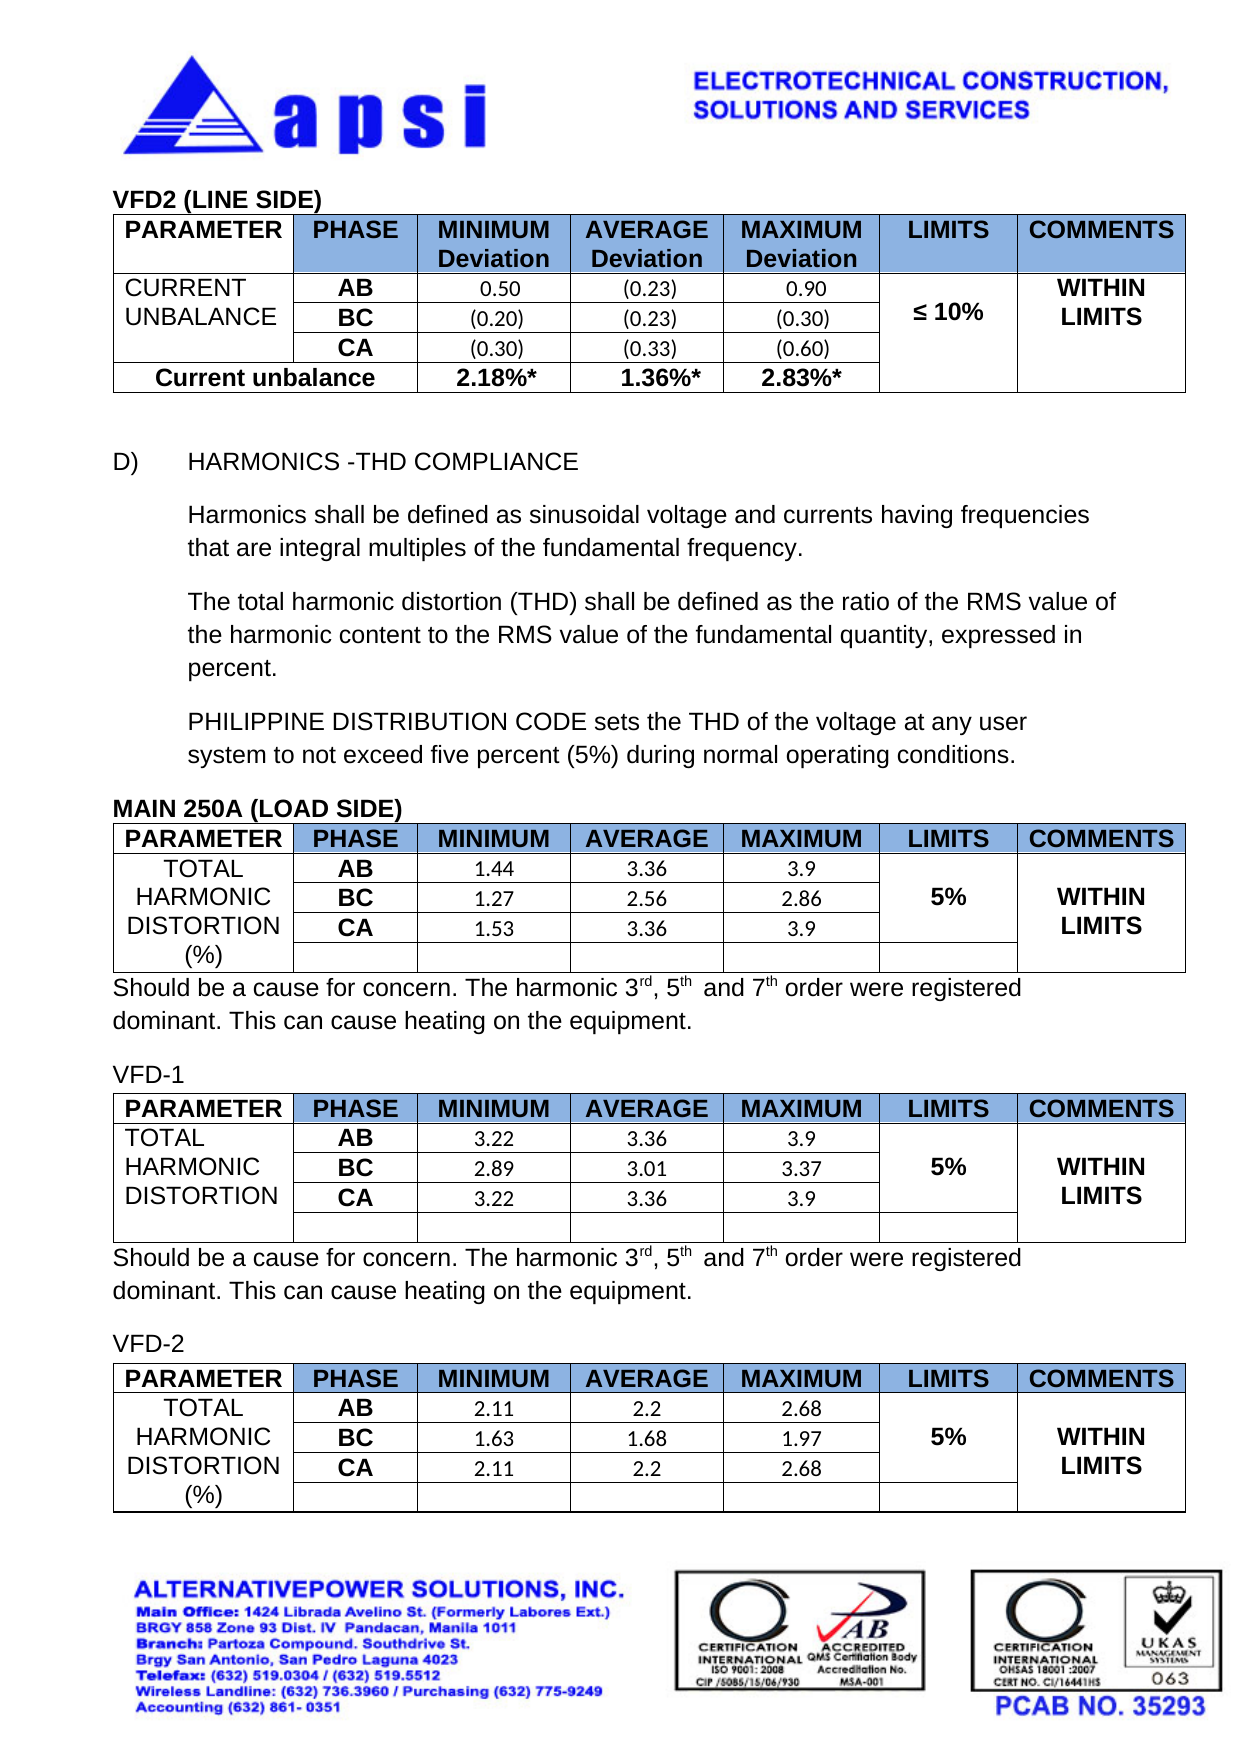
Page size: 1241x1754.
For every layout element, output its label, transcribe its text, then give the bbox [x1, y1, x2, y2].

picture [93, 28, 1189, 186]
table_header COMMENTS [1018, 1094, 1185, 1122]
table_cell [294, 943, 305, 972]
table_cell TOTAL HARMONIC DISTORTION [114, 1124, 293, 1242]
table_header PARAMETER [114, 824, 293, 852]
table_cell [868, 1483, 879, 1511]
table_header MINIMUM Deviation [418, 215, 570, 272]
table_cell [1006, 943, 1017, 972]
table_cell 2.68 [724, 1453, 879, 1482]
table_header MINIMUM [418, 824, 570, 852]
table_cell [880, 943, 891, 972]
text D) HARMONICS -THD COMPLIANCE [112, 446, 1128, 475]
table_cell (0.33) [571, 333, 723, 362]
table_cell 1.44 [418, 854, 570, 882]
table_header LIMITS [880, 215, 1017, 272]
text PHILIPPINE DISTRIBUTION CODE sets the THD of the voltage at any user system to not exceed five percent (5%) during normal operating conditions. [112, 707, 1128, 769]
table_cell 2.89 [418, 1153, 570, 1182]
text MAIN 250A (LOAD SIDE) [112, 794, 1128, 823]
table_cell [418, 1483, 428, 1511]
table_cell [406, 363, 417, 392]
table_cell [559, 943, 570, 972]
table_cell (0.60) [724, 333, 879, 362]
table_cell 3.36 [571, 854, 723, 882]
table_cell WITHIN LIMITS [1018, 1124, 1185, 1242]
table_cell [880, 1483, 891, 1511]
table_cell 3.22 [418, 1183, 570, 1212]
table_header AVERAGE [571, 824, 723, 852]
text VFD-2 [112, 1329, 1128, 1358]
text Should be a cause for concern. The harmonic 3rd, 5th and 7th order were registered dominant. This can cause heating on the equipment. [112, 973, 1128, 1034]
table_header LIMITS [880, 824, 1017, 852]
table_cell 3.36 [571, 913, 723, 942]
table_cell [559, 1483, 570, 1511]
table_header MINIMUM [418, 1094, 570, 1122]
table_cell 5% [880, 1393, 1017, 1482]
table_cell 2.11 [418, 1453, 570, 1482]
table_cell ≤ 10% [880, 274, 1017, 392]
table_cell 0.50 [418, 274, 570, 302]
table_cell 3.22 [418, 1124, 570, 1152]
table_cell WITHIN LIMITS [1018, 274, 1185, 392]
table_cell (0.30) [724, 303, 879, 332]
table_cell 1.63 [418, 1423, 570, 1452]
table_cell [868, 943, 879, 972]
table_header MAXIMUM [724, 1094, 879, 1122]
table_cell 2.86 [724, 883, 879, 912]
table_header LIMITS [880, 1094, 1017, 1122]
table_cell [1006, 1483, 1017, 1511]
table_cell 3.9 [724, 1183, 879, 1212]
text VFD2 (LINE SIDE) [112, 186, 1128, 214]
table_cell WITHIN LIMITS [1018, 854, 1185, 972]
table_cell 2.68 [724, 1393, 879, 1422]
table_cell 3.36 [571, 1183, 723, 1212]
table_cell [571, 943, 582, 972]
table_cell 1.27 [418, 883, 570, 912]
table_cell [880, 1213, 891, 1242]
table_cell TOTAL HARMONIC DISTORTION (%) [114, 854, 293, 972]
text Harmonics shall be defined as sinusoidal voltage and currents having frequencies that are integral multiples of the fundamental frequency. [187, 500, 1128, 562]
table_cell [1006, 1213, 1017, 1242]
table_cell 3.9 [724, 854, 879, 882]
table_cell 1.53 [418, 913, 570, 942]
table_cell 3.36 [571, 1124, 723, 1152]
table_cell 0.90 [724, 274, 879, 302]
table_cell [724, 1213, 734, 1242]
table_cell [294, 1483, 305, 1511]
table_cell 3.01 [571, 1153, 723, 1182]
table_cell 2.11 [418, 1393, 570, 1422]
text VFD-1 [112, 1059, 1128, 1088]
table_cell [406, 1483, 417, 1511]
table_cell (0.30) [418, 333, 570, 362]
table_header COMMENTS [1018, 1364, 1185, 1392]
table_cell [868, 1213, 879, 1242]
table_header MAXIMUM [724, 824, 879, 852]
table_header PHASE [294, 1094, 417, 1122]
table_cell TOTAL HARMONIC DISTORTION (%) [114, 1393, 293, 1511]
picture [112, 1560, 1238, 1726]
table_cell [406, 1213, 417, 1242]
table_cell 1.68 [571, 1423, 723, 1452]
table_header PHASE [294, 824, 417, 852]
table_header LIMITS [880, 1364, 1017, 1392]
table_cell [712, 943, 723, 972]
table_cell [724, 1483, 734, 1511]
table_header AVERAGE [571, 1364, 723, 1392]
table_cell 2.2 [571, 1393, 723, 1422]
table_header PARAMETER [114, 1364, 293, 1392]
table_cell (0.23) [571, 274, 723, 302]
table_cell [724, 943, 734, 972]
table_cell [712, 1213, 723, 1242]
table_cell 5% [880, 1124, 1017, 1212]
table_header MAXIMUM Deviation [724, 215, 879, 272]
table_cell 3.9 [724, 913, 879, 942]
table_header MAXIMUM [724, 1364, 879, 1392]
table_cell 3.37 [724, 1153, 879, 1182]
table_cell [294, 1213, 305, 1242]
table_cell 3.9 [724, 1124, 879, 1152]
table_cell 2.56 [571, 883, 723, 912]
table_cell 1.97 [724, 1423, 879, 1452]
table_header AVERAGE Deviation [571, 215, 723, 272]
table_cell [406, 943, 417, 972]
table_cell 2.2 [571, 1453, 723, 1482]
table_cell [418, 1213, 428, 1242]
table_cell (0.20) [418, 303, 570, 332]
table_cell 5% [880, 854, 1017, 942]
table_cell [712, 1483, 723, 1511]
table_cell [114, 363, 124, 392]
table_cell WITHIN LIMITS [1018, 1393, 1185, 1511]
table_header COMMENTS [1018, 824, 1185, 852]
table_header PHASE [294, 215, 417, 272]
table_header MINIMUM [418, 1364, 570, 1392]
table_cell [571, 1213, 582, 1242]
table_header COMMENTS [1018, 215, 1185, 272]
table_header PHASE [294, 1364, 417, 1392]
table_header PARAMETER [114, 1094, 293, 1122]
table_cell [418, 943, 428, 972]
table_cell CURRENT UNBALANCE [114, 274, 293, 362]
text Should be a cause for concern. The harmonic 3rd, 5th and 7th order were registered dominant. This can cause heating on the equipment. [112, 1243, 1128, 1304]
table_header AVERAGE [571, 1094, 723, 1122]
text The total harmonic distortion (THD) shall be defined as the ratio of the RMS value of the harmonic content to the RMS value of the fundamental quantity, expressed in percent. [187, 587, 1128, 682]
table_cell [571, 1483, 582, 1511]
table_header PARAMETER [114, 215, 293, 272]
table_cell [559, 1213, 570, 1242]
table_cell (0.23) [571, 303, 723, 332]
